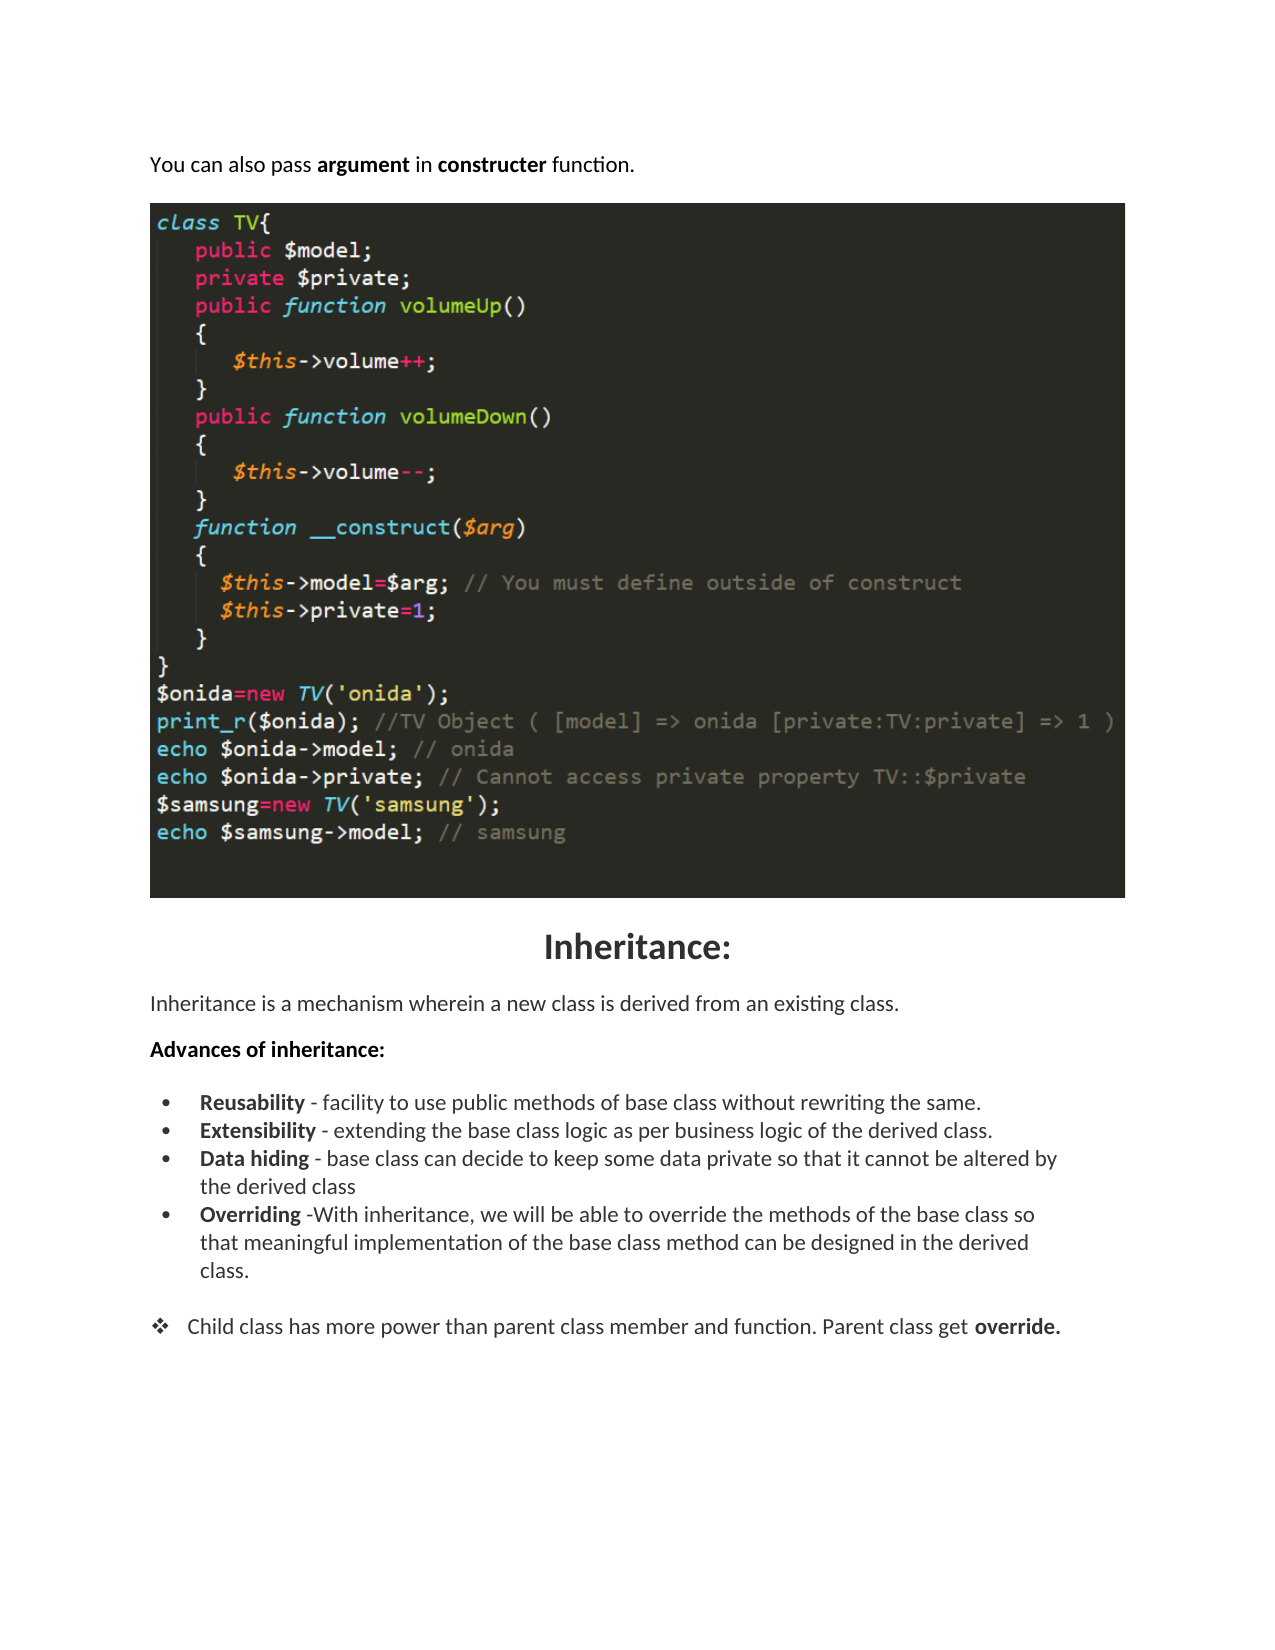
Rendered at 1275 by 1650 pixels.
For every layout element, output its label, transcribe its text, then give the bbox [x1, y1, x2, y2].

picture [150, 203, 1125, 898]
subtitle Inheritance is a mechanism wherein a new class is derived from an existing class. [150, 989, 1125, 1017]
list Child class has more power than parent class member and function. Parent class get override. [150, 1312, 1075, 1340]
list Extensibility - extending the base class logic as per business logic of the derived class. [162, 1116, 1075, 1144]
subtitle Inheritance: [150, 923, 1125, 968]
text Advances of inheritance: [150, 1035, 1125, 1063]
text You can also pass argument in constructer function. [150, 150, 1125, 178]
list Reusability - facility to use public methods of base class without rewriting the same. [162, 1088, 1075, 1116]
list Overriding -With inheritance, we will be able to override the methods of the base class so that meaningful implementation of the base class method can be designed in the derived class. [162, 1200, 1075, 1284]
list Data hiding - base class can decide to keep some data private so that it cannot be altered by the derived class [162, 1144, 1075, 1200]
